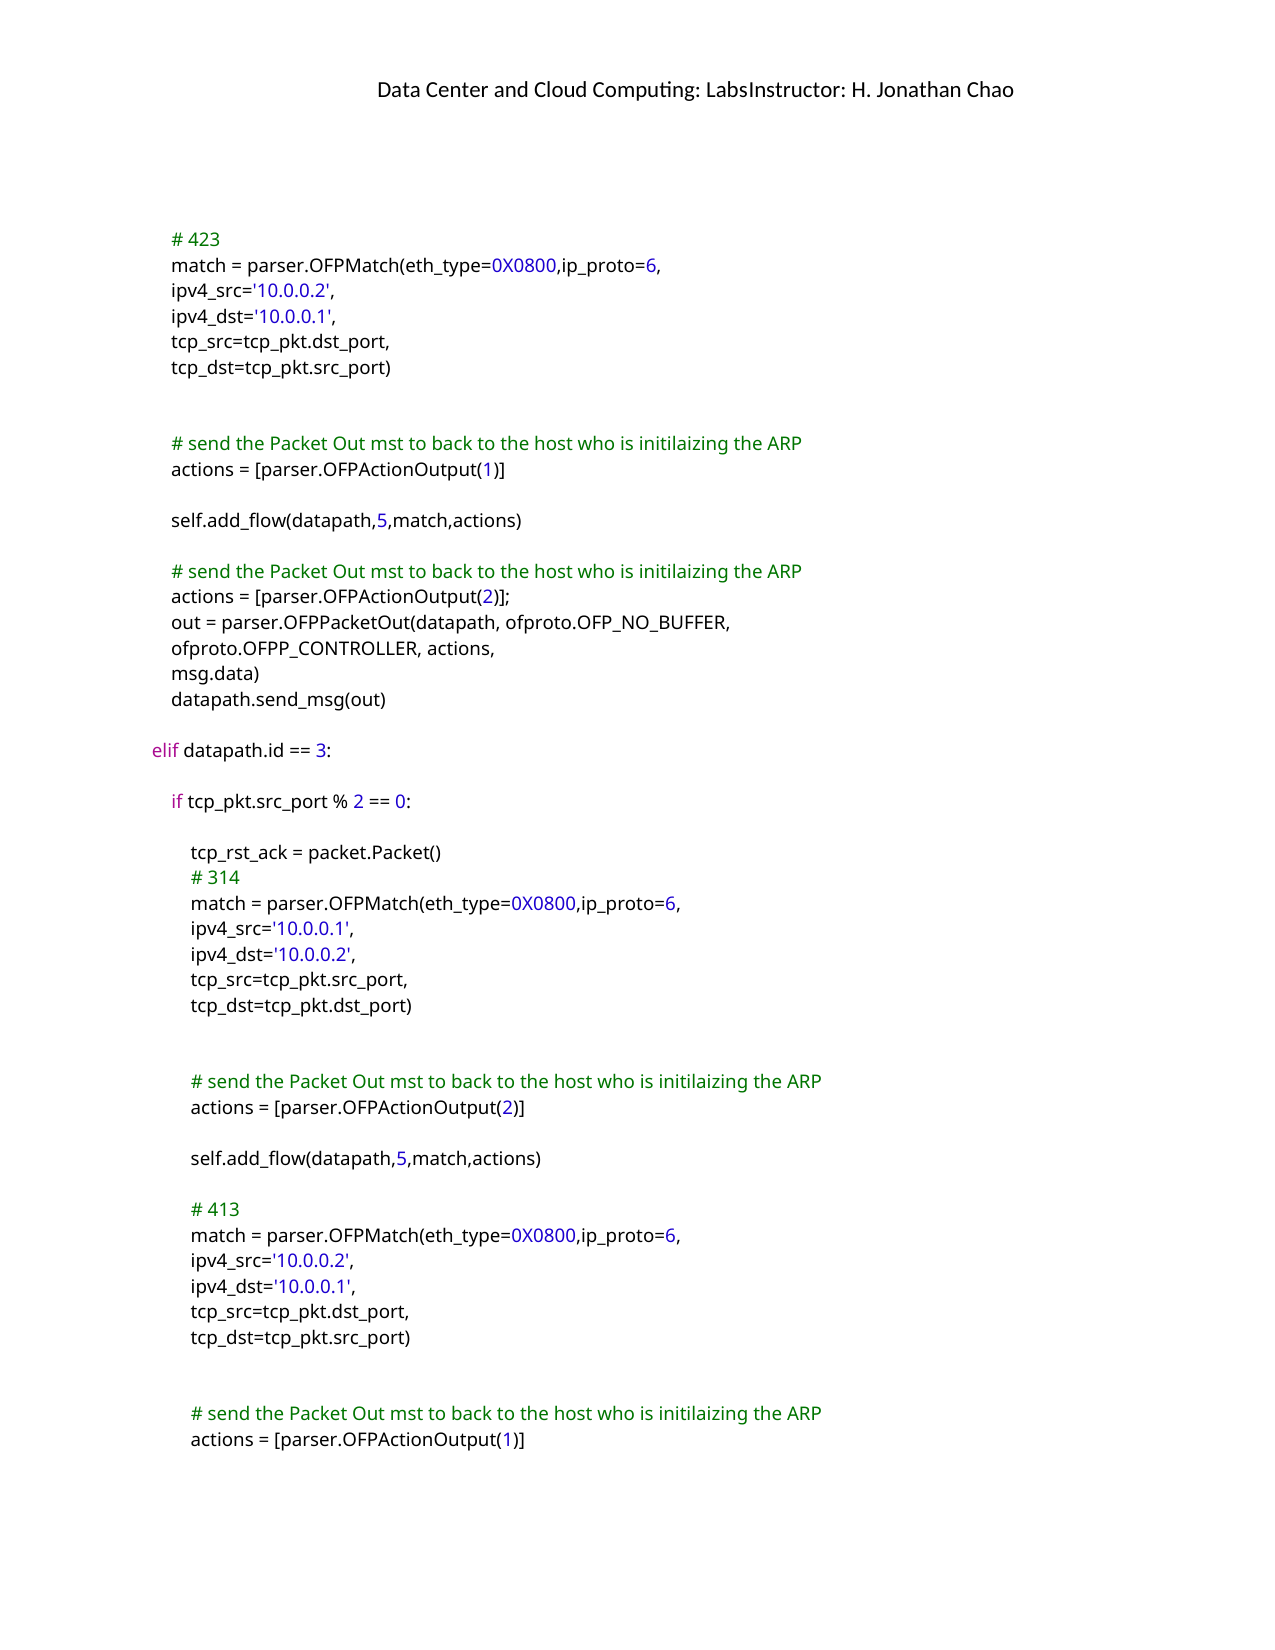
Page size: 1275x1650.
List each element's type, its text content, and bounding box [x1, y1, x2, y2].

text if tcp_pkt.src_port % 2 == 0: [112, 788, 1162, 813]
text # send the Packet Out mst to back to the host who is initilaizing the ARP [112, 558, 1162, 584]
text ipv4_dst='10.0.0.2', [112, 941, 1162, 967]
text self.add_flow(datapath,5,match,actions) [112, 507, 1162, 533]
text ipv4_src='10.0.0.1', [112, 916, 1162, 941]
text actions = [parser.OFPActionOutput(1)] [112, 456, 1162, 482]
text actions = [parser.OFPActionOutput(2)]; [112, 584, 1162, 609]
text tcp_src=tcp_pkt.src_port, [112, 967, 1162, 992]
text self.add_flow(datapath,5,match,actions) [112, 1145, 1162, 1171]
text tcp_src=tcp_pkt.dst_port, [112, 329, 1162, 354]
text out = parser.OFPPacketOut(datapath, ofproto.OFP_NO_BUFFER, [112, 609, 1162, 635]
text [112, 1401, 1162, 1426]
text # 423 [112, 227, 1162, 252]
text tcp_dst=tcp_pkt.src_port) [112, 1324, 1162, 1349]
text match = parser.OFPMatch(eth_type=0X0800,ip_proto=6, [112, 1222, 1162, 1247]
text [112, 431, 1162, 456]
text match = parser.OFPMatch(eth_type=0X0800,ip_proto=6, [112, 252, 1162, 278]
text match = parser.OFPMatch(eth_type=0X0800,ip_proto=6, [112, 890, 1162, 916]
text actions = [parser.OFPActionOutput(2)] [112, 1094, 1162, 1120]
text ofproto.OFPP_CONTROLLER, actions, [112, 635, 1162, 660]
text ipv4_dst='10.0.0.1', [112, 303, 1162, 329]
text datapath.send_msg(out) [112, 686, 1162, 711]
text # 314 [112, 864, 1162, 890]
text tcp_dst=tcp_pkt.dst_port) [112, 992, 1162, 1018]
text tcp_src=tcp_pkt.dst_port, [112, 1298, 1162, 1324]
text actions = [parser.OFPActionOutput(1)] [112, 1426, 1162, 1452]
text # send the Packet Out mst to back to the host who is initilaizing the ARP [112, 1069, 1162, 1094]
text ipv4_dst='10.0.0.1', [112, 1273, 1162, 1298]
text tcp_dst=tcp_pkt.src_port) [112, 354, 1162, 380]
text msg.data) [112, 660, 1162, 686]
text ipv4_src='10.0.0.2', [112, 278, 1162, 303]
text ipv4_src='10.0.0.2', [112, 1247, 1162, 1273]
text elif datapath.id == 3: [112, 737, 1162, 762]
text # 413 [112, 1196, 1162, 1222]
text tcp_rst_ack = packet.Packet() [112, 839, 1162, 864]
